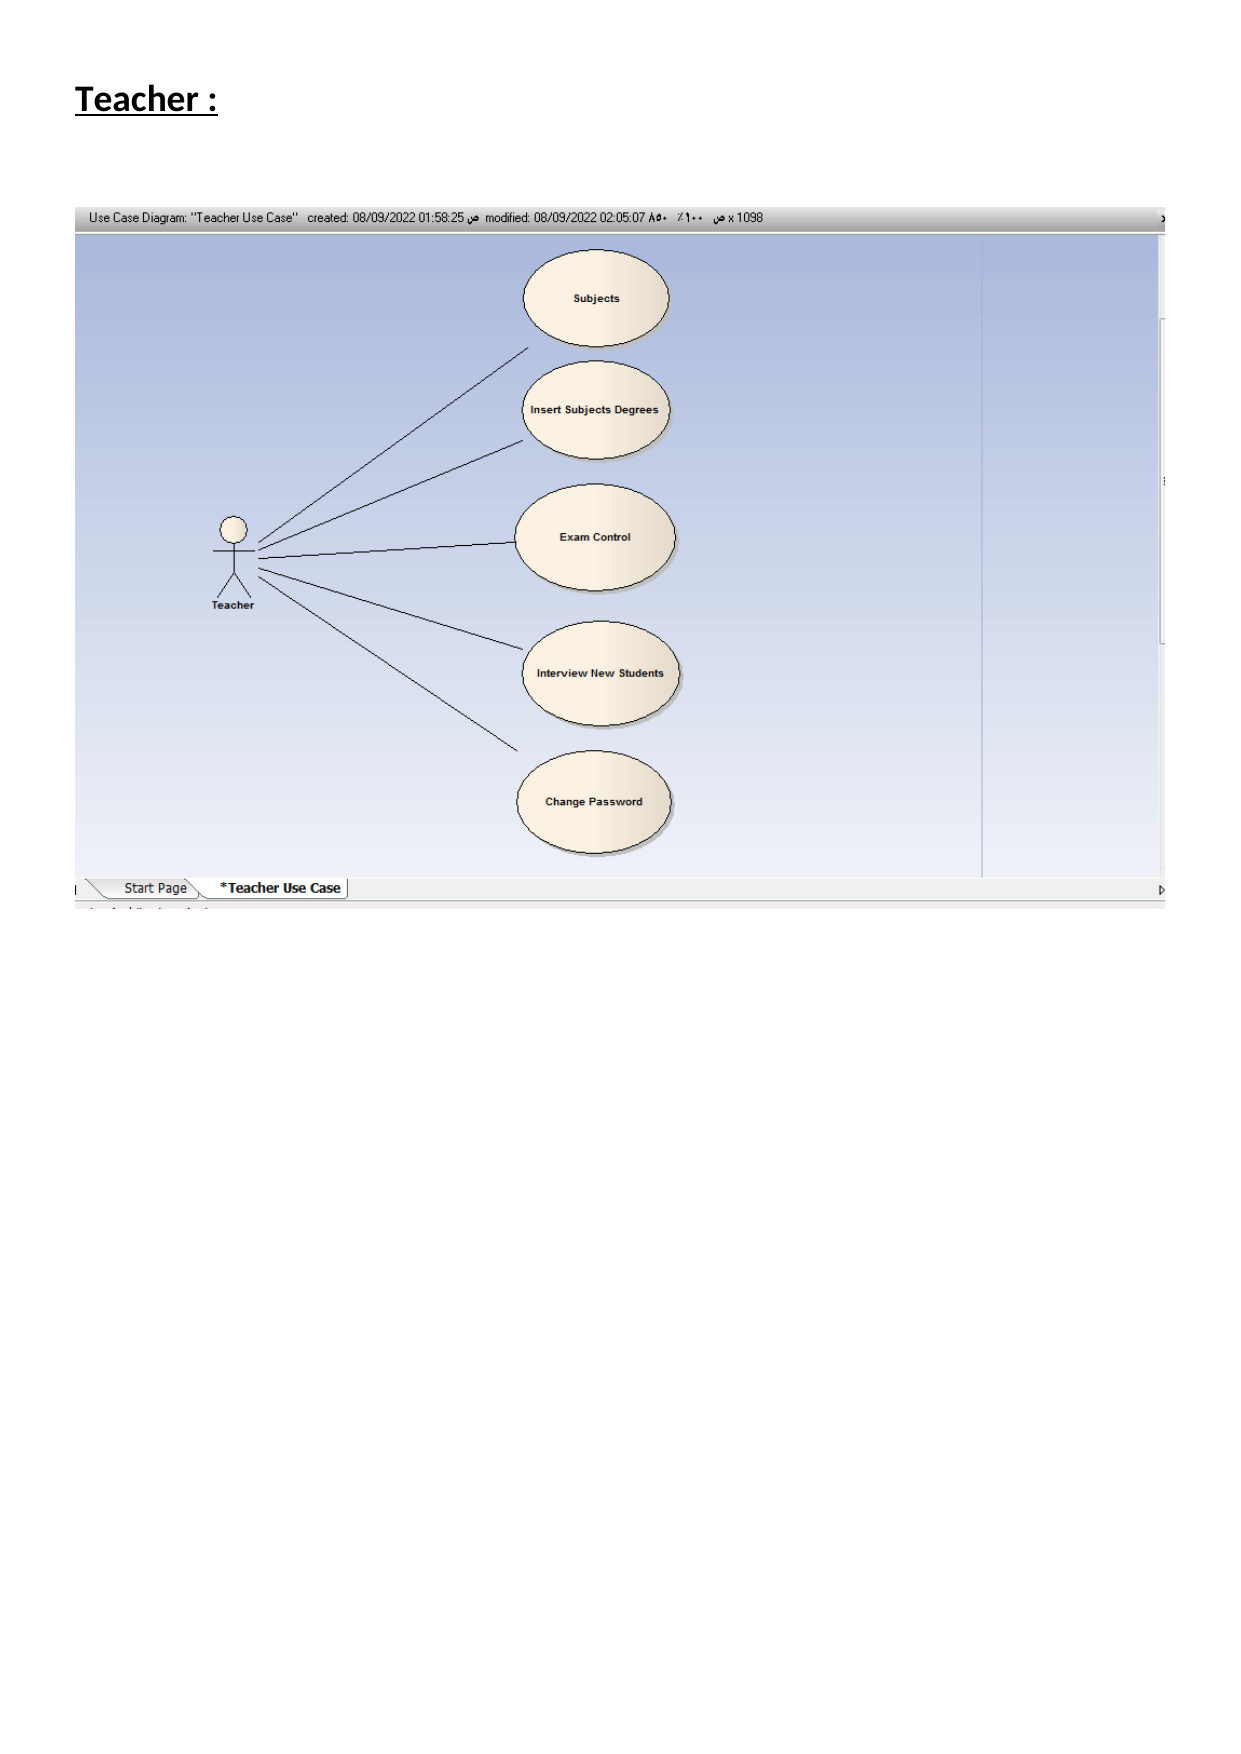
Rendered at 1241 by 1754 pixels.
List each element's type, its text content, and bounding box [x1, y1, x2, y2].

text Teacher : [75, 75, 1165, 121]
picture [75, 207, 1166, 909]
